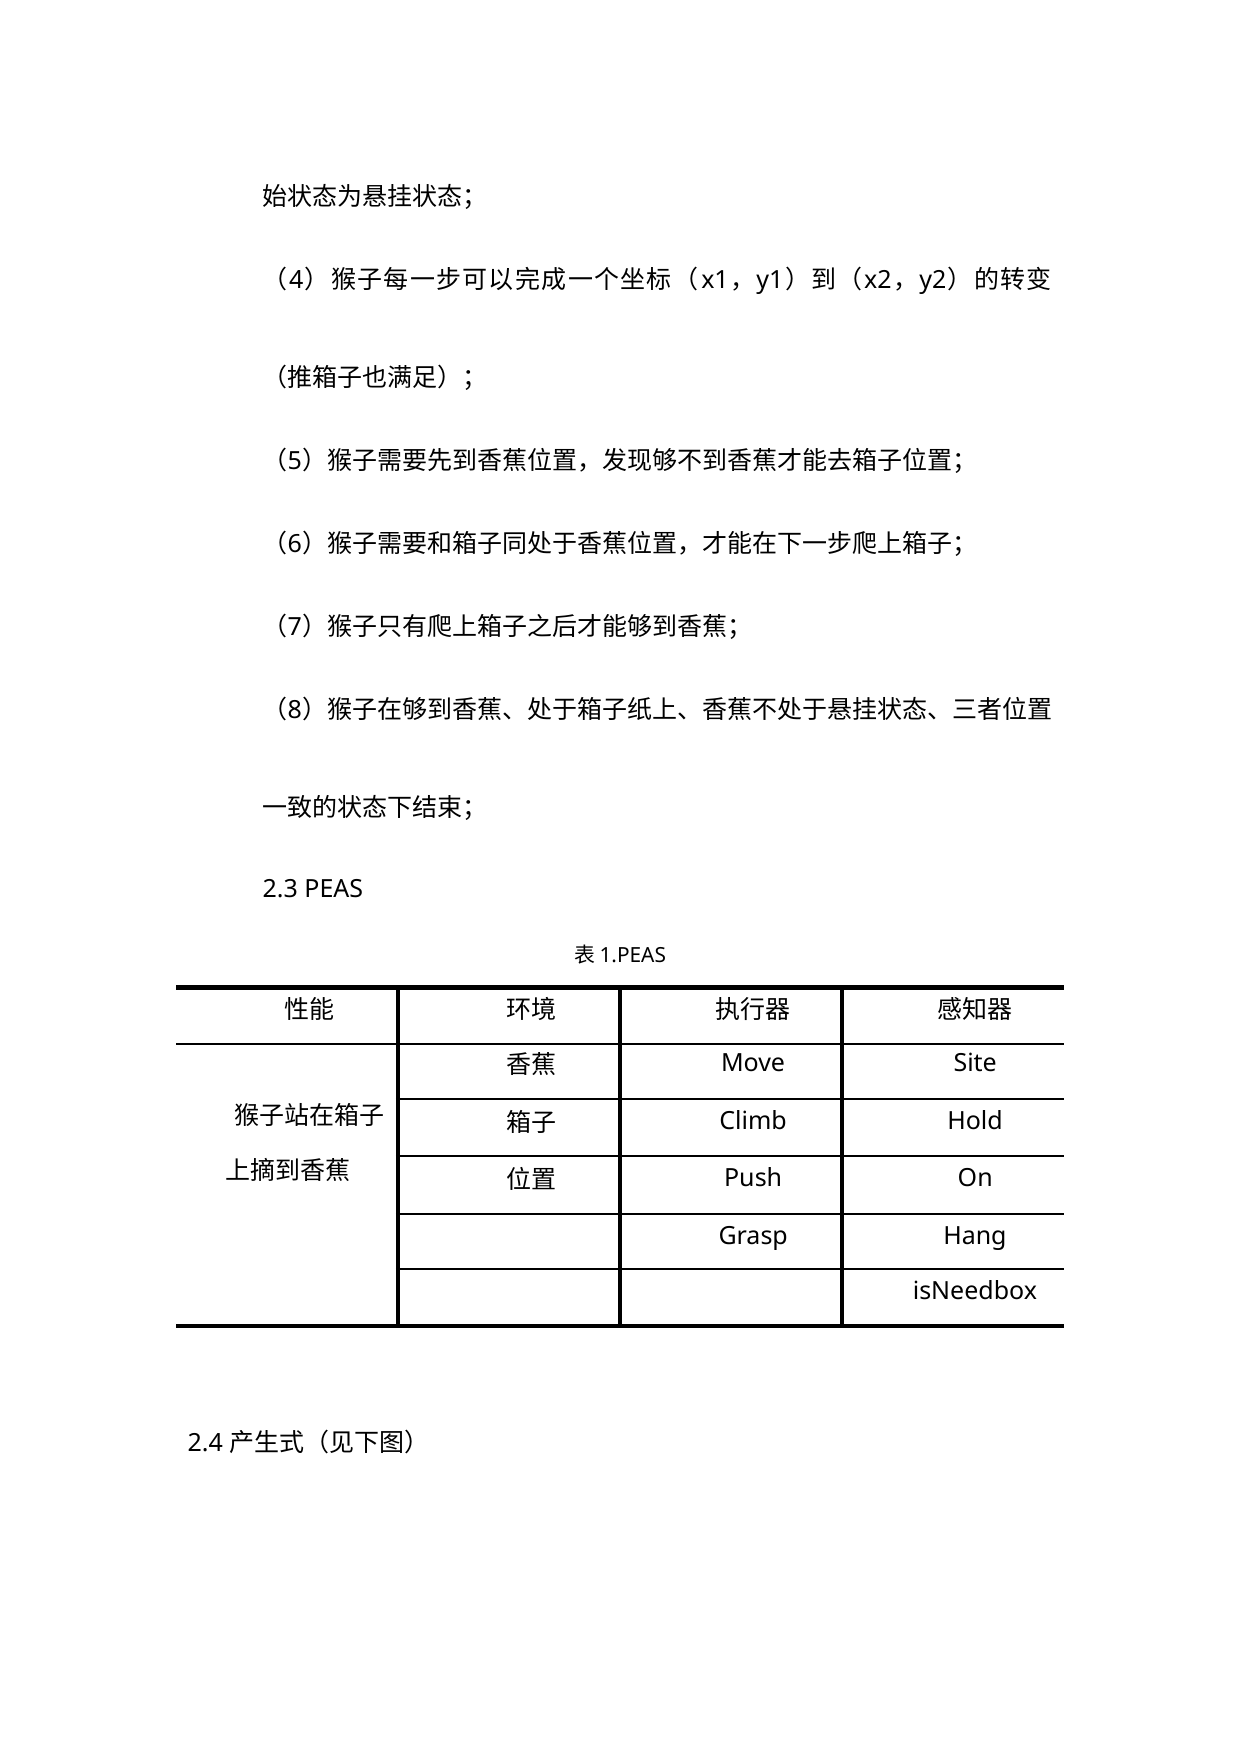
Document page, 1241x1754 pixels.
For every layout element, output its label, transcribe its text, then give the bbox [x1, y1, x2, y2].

table_cell Grasp [622, 1215, 840, 1268]
list （8）猴子在够到香蕉、处于箱子纸上、香蕉不处于悬挂状态、三者位置一致的状态下结束； [262, 675, 1053, 838]
table_cell 猴子站在箱子上摘到香蕉 [176, 1045, 396, 1324]
table_cell 香蕉 [400, 1045, 618, 1098]
table_cell Push [622, 1157, 840, 1213]
table_cell 箱子 [400, 1100, 618, 1155]
table_header 感知器 [844, 990, 1064, 1043]
table_header 环境 [400, 990, 618, 1043]
list 表1.PEAS [187, 938, 1053, 970]
table_cell 位置 [400, 1157, 618, 1213]
table_cell On [844, 1157, 1064, 1213]
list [262, 162, 1053, 227]
table_cell Site [844, 1045, 1064, 1098]
table_cell [622, 1270, 840, 1324]
list 2.4 产生式（见下图） [187, 1328, 1053, 1473]
list （7）猴子只有爬上箱子之后才能够到香蕉； [262, 592, 1053, 657]
table_cell Move [622, 1045, 840, 1098]
table_cell [400, 1215, 618, 1268]
table_header 执行器 [622, 990, 840, 1043]
list （6）猴子需要和箱子同处于香蕉位置，才能在下一步爬上箱子； [262, 509, 1053, 574]
list （5）猴子需要先到香蕉位置，发现够不到香蕉才能去箱子位置； [262, 426, 1053, 491]
list 2.3 PEAS [262, 856, 1053, 921]
table_cell Climb [622, 1100, 840, 1155]
list （4）猴子每一步可以完成一个坐标（x1，y1）到（x2，y2）的转变（推箱子也满足）； [262, 245, 1053, 408]
table_header 性能 [176, 990, 396, 1043]
table_cell isNeedbox [844, 1270, 1064, 1324]
table_cell Hold [844, 1100, 1064, 1155]
table_cell Hang [844, 1215, 1064, 1268]
table_cell [400, 1270, 618, 1324]
